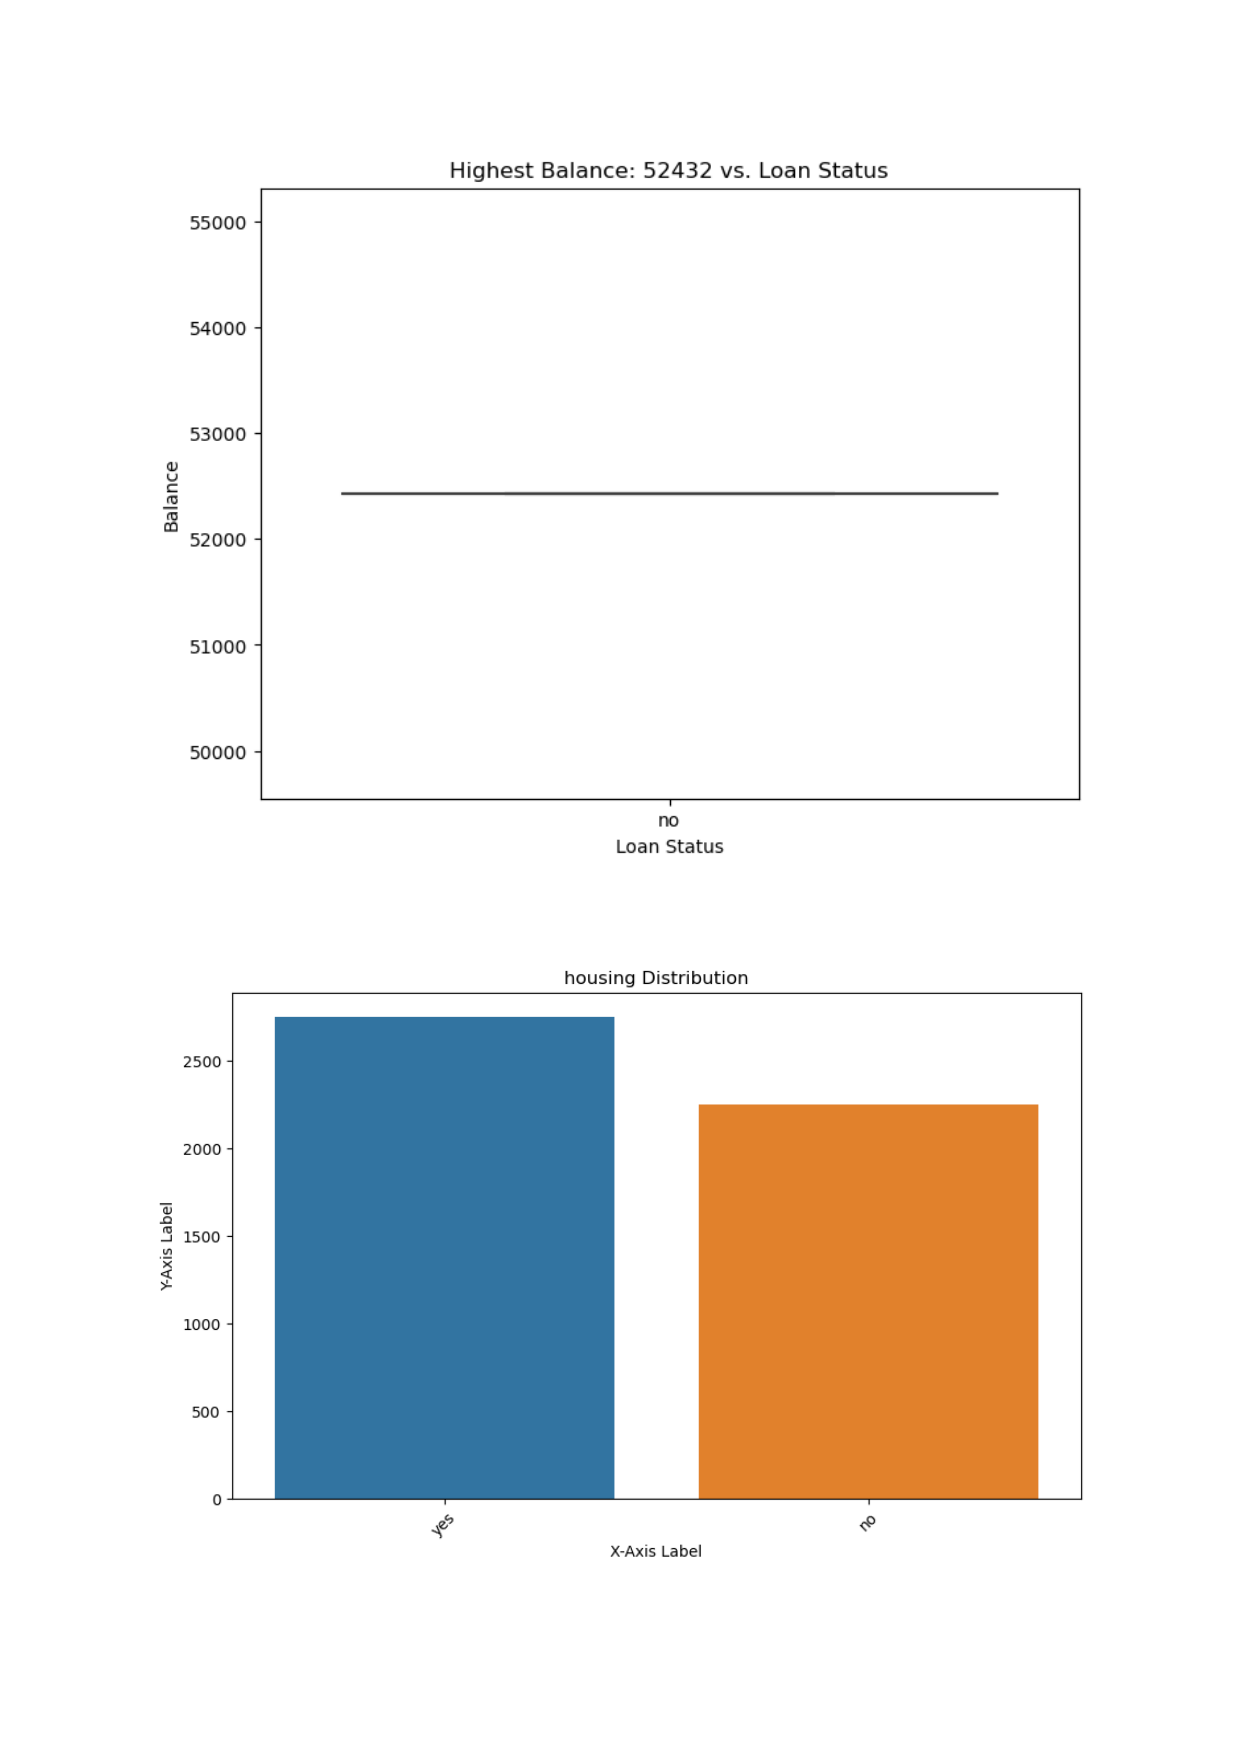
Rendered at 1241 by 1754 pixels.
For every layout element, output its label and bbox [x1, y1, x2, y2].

picture [150, 150, 1091, 869]
picture [150, 960, 1091, 1571]
